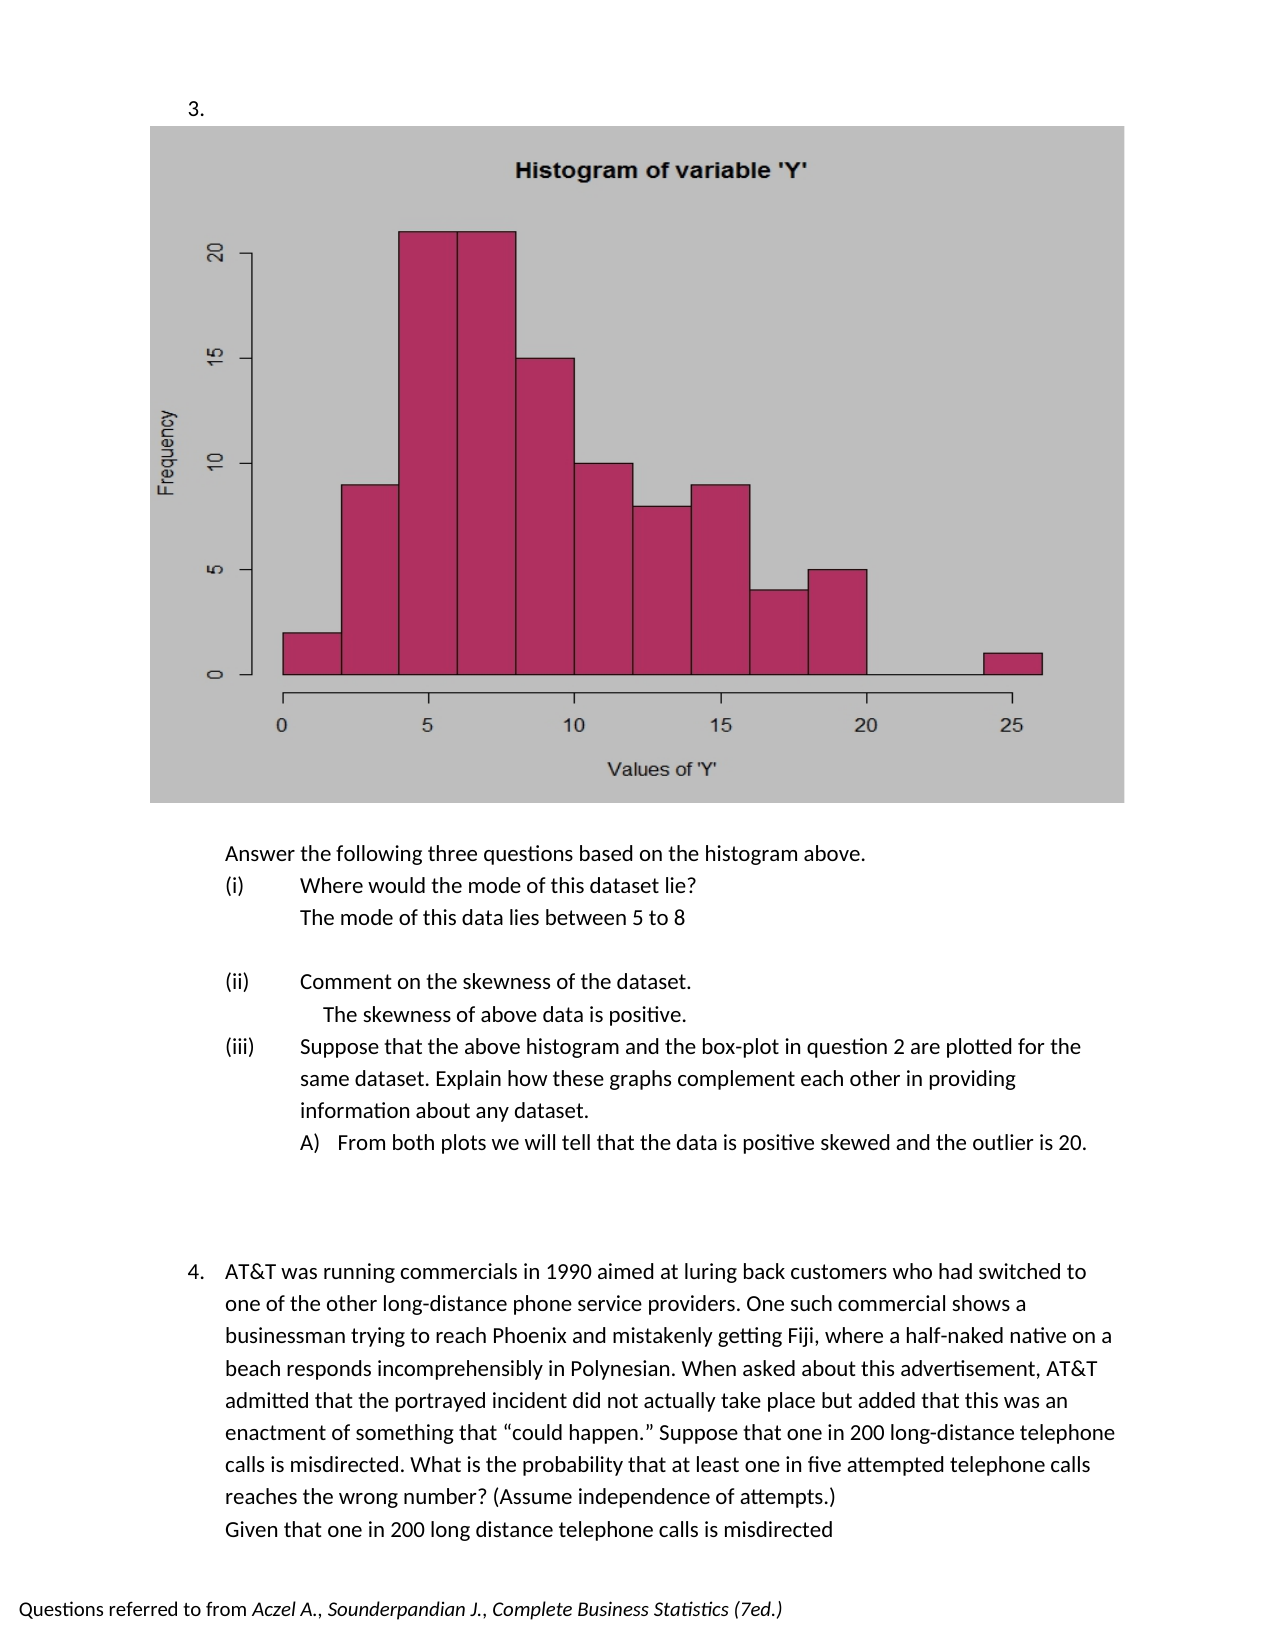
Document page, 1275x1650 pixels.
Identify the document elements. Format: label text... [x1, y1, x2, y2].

list Comment on the skewness of the dataset. [225, 967, 1125, 996]
picture [150, 126, 1125, 803]
list Suppose that the above histogram and the box-plot in question 2 are plotted for the same dataset. Explain how these graphs complement each other in providing information about any dataset. [225, 1032, 1125, 1124]
list The mode of this data lies between 5 to 8 [300, 903, 1125, 931]
list AT&T was running commercials in 1990 aimed at luring back customers who had switched to one of the other long-distance phone service providers. One such commercial shows a businessman trying to reach Phoenix and mistakenly getting Fiji, where a half-naked native on a beach responds incomprehensibly in Polynesian. When asked about this advertisement, AT&T admitted that the portrayed incident did not actually take place but added that this was an enactment of something that “could happen.” Suppose that one in 200 long-distance telephone calls is misdirected. What is the probability that at least one in five attempted telephone calls reaches the wrong number? (Assume independence of attempts.) [187, 1257, 1125, 1511]
list From both plots we will tell that the data is positive skewed and the outlier is 20. [300, 1128, 1125, 1156]
list Given that one in 200 long distance telephone calls is misdirected [225, 1515, 1125, 1543]
list Answer the following three questions based on the histogram above. [225, 839, 1125, 867]
list Where would the mode of this dataset lie? [225, 871, 1125, 899]
text The skewness of above data is positive. [150, 1000, 1125, 1028]
